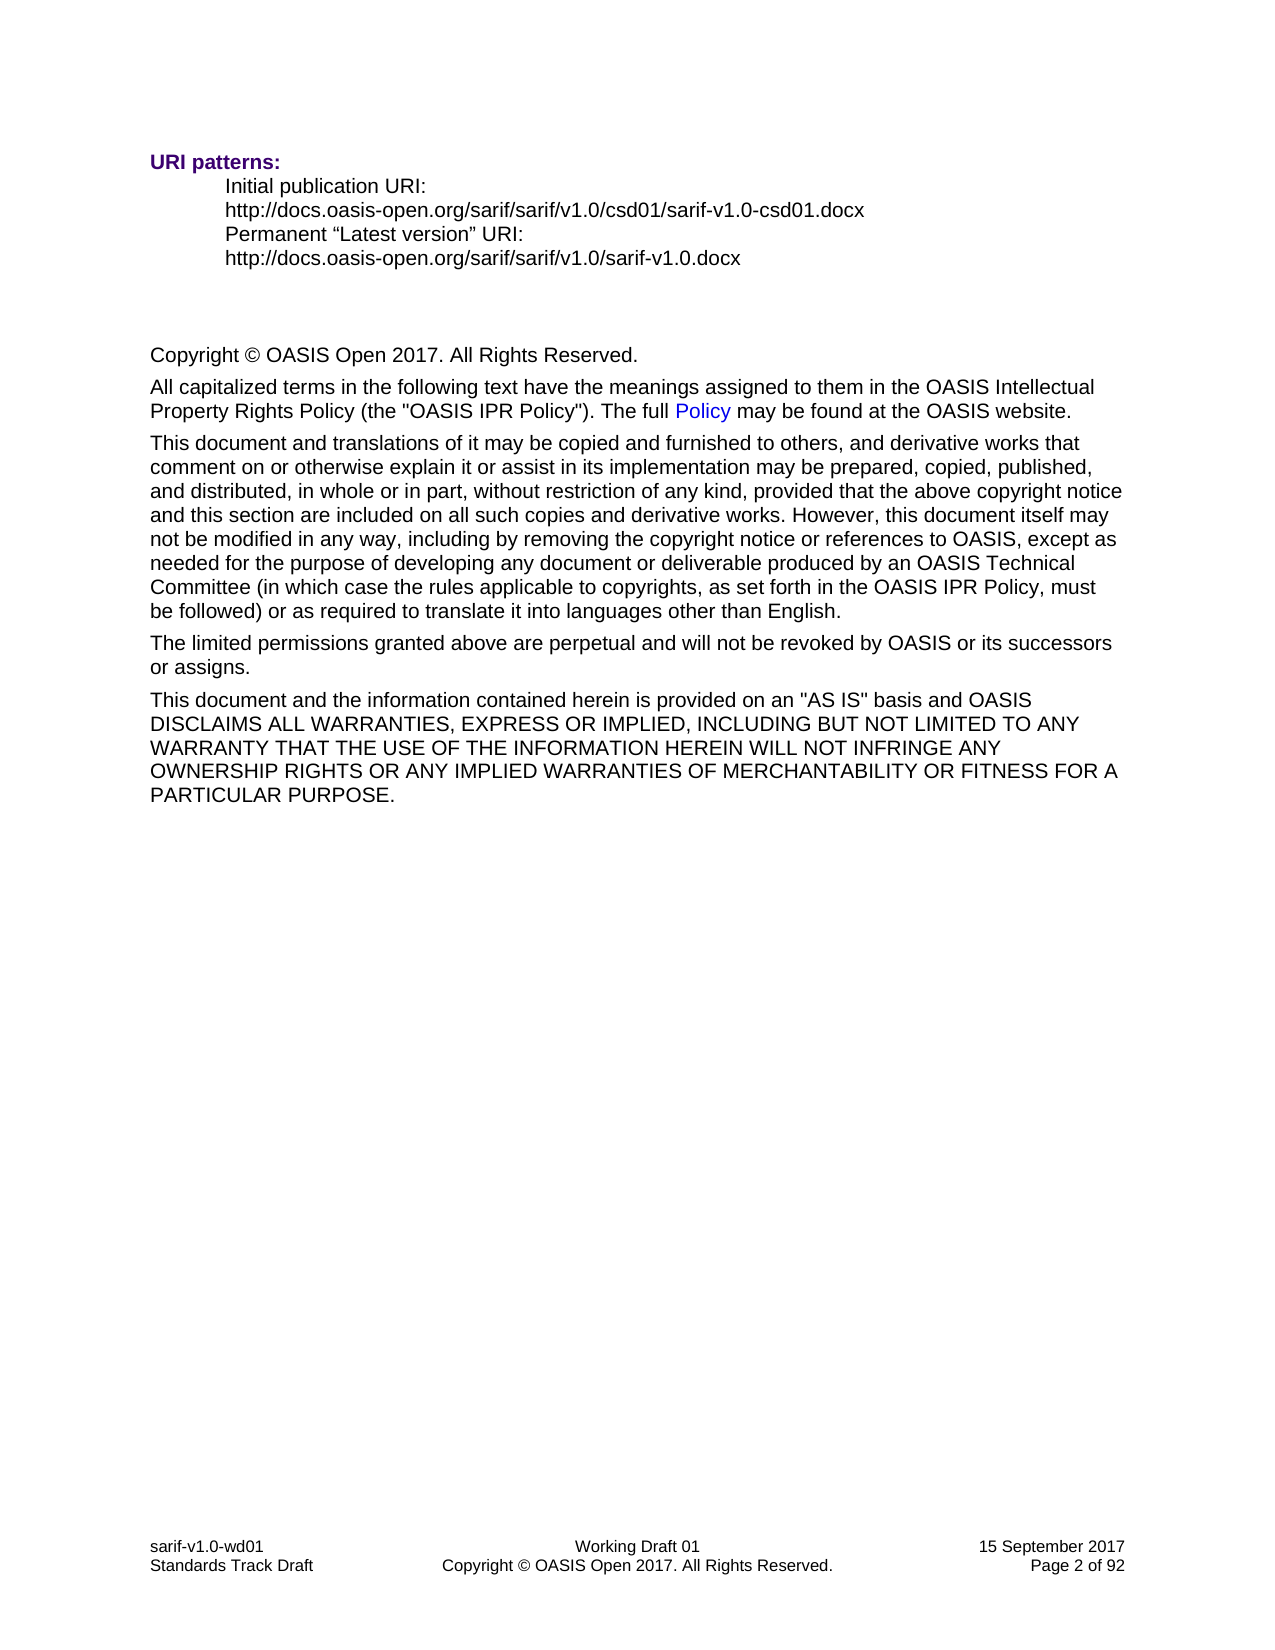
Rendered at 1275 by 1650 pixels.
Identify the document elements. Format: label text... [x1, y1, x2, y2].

text The limited permissions granted above are perpetual and will not be revoked by OASIS or its successors or assigns. [150, 631, 1125, 679]
text Copyright © OASIS Open 2017. All Rights Reserved. [150, 343, 1125, 367]
text This document and translations of it may be copied and furnished to others, and derivative works that comment on or otherwise explain it or assist in its implementation may be prepared, copied, published, and distributed, in whole or in part, without restriction of any kind, provided that the above copyright notice and this section are included on all such copies and derivative works. However, this document itself may not be modified in any way, including by removing the copyright notice or references to OASIS, except as needed for the purpose of developing any document or deliverable produced by an OASIS Technical Committee (in which case the rules applicable to copyrights, as set forth in the OASIS IPR Policy, must be followed) or as required to translate it into languages other than English. [150, 431, 1125, 623]
title Initial publication URI: http://docs.oasis-open.org/sarif/sarif/v1.0/csd01/sarif-v1.0-csd01.docx [225, 174, 1125, 222]
text This document and the information contained herein is provided on an "AS IS" basis and OASIS DISCLAIMS ALL WARRANTIES, EXPRESS OR IMPLIED, INCLUDING BUT NOT LIMITED TO ANY WARRANTY THAT THE USE OF THE INFORMATION HEREIN WILL NOT INFRINGE ANY OWNERSHIP RIGHTS OR ANY IMPLIED WARRANTIES OF MERCHANTABILITY OR FITNESS FOR A PARTICULAR PURPOSE. [150, 687, 1125, 807]
title URI patterns: [150, 150, 1125, 174]
title Permanent “Latest version” URI: http://docs.oasis-open.org/sarif/sarif/v1.0/sarif-v1.0.docx [225, 222, 1125, 270]
text All capitalized terms in the following text have the meanings assigned to them in the OASIS Intellectual Property Rights Policy (the "OASIS IPR Policy"). The full Policy may be found at the OASIS website. [150, 375, 1125, 423]
